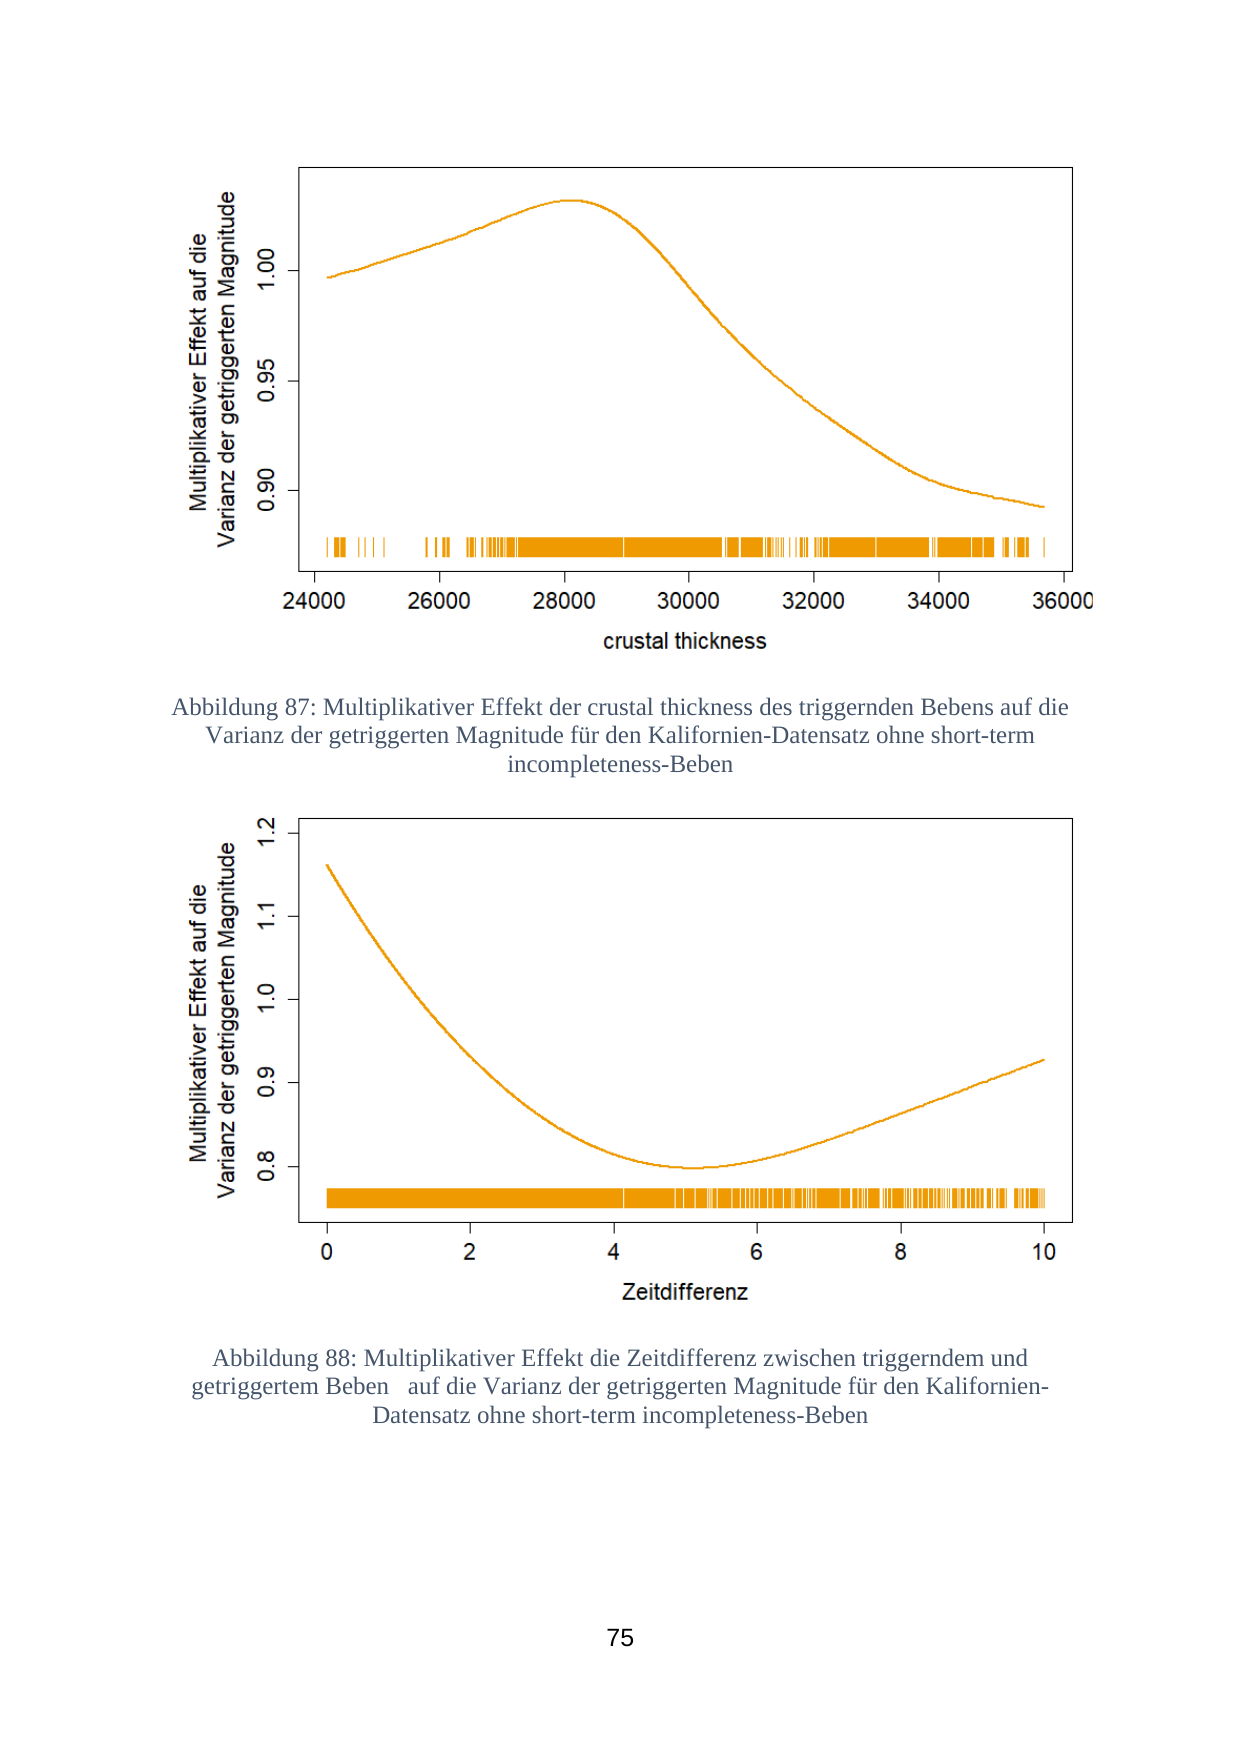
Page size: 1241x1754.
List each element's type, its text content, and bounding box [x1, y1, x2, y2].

picture [147, 147, 1093, 673]
text Abbildung 88: Multiplikativer Effekt die Zeitdifferenz zwischen triggerndem und getriggertem Beben auf die Varianz der getriggerten Magnitude für den Kalifornien-Datensatz ohne short-term incompleteness-Beben [148, 1343, 1093, 1429]
picture [147, 798, 1093, 1324]
text Abbildung 87: Multiplikativer Effekt der crustal thickness des triggernden Bebens auf die Varianz der getriggerten Magnitude für den Kalifornien-Datensatz ohne short-term incompleteness-Beben [148, 692, 1093, 778]
